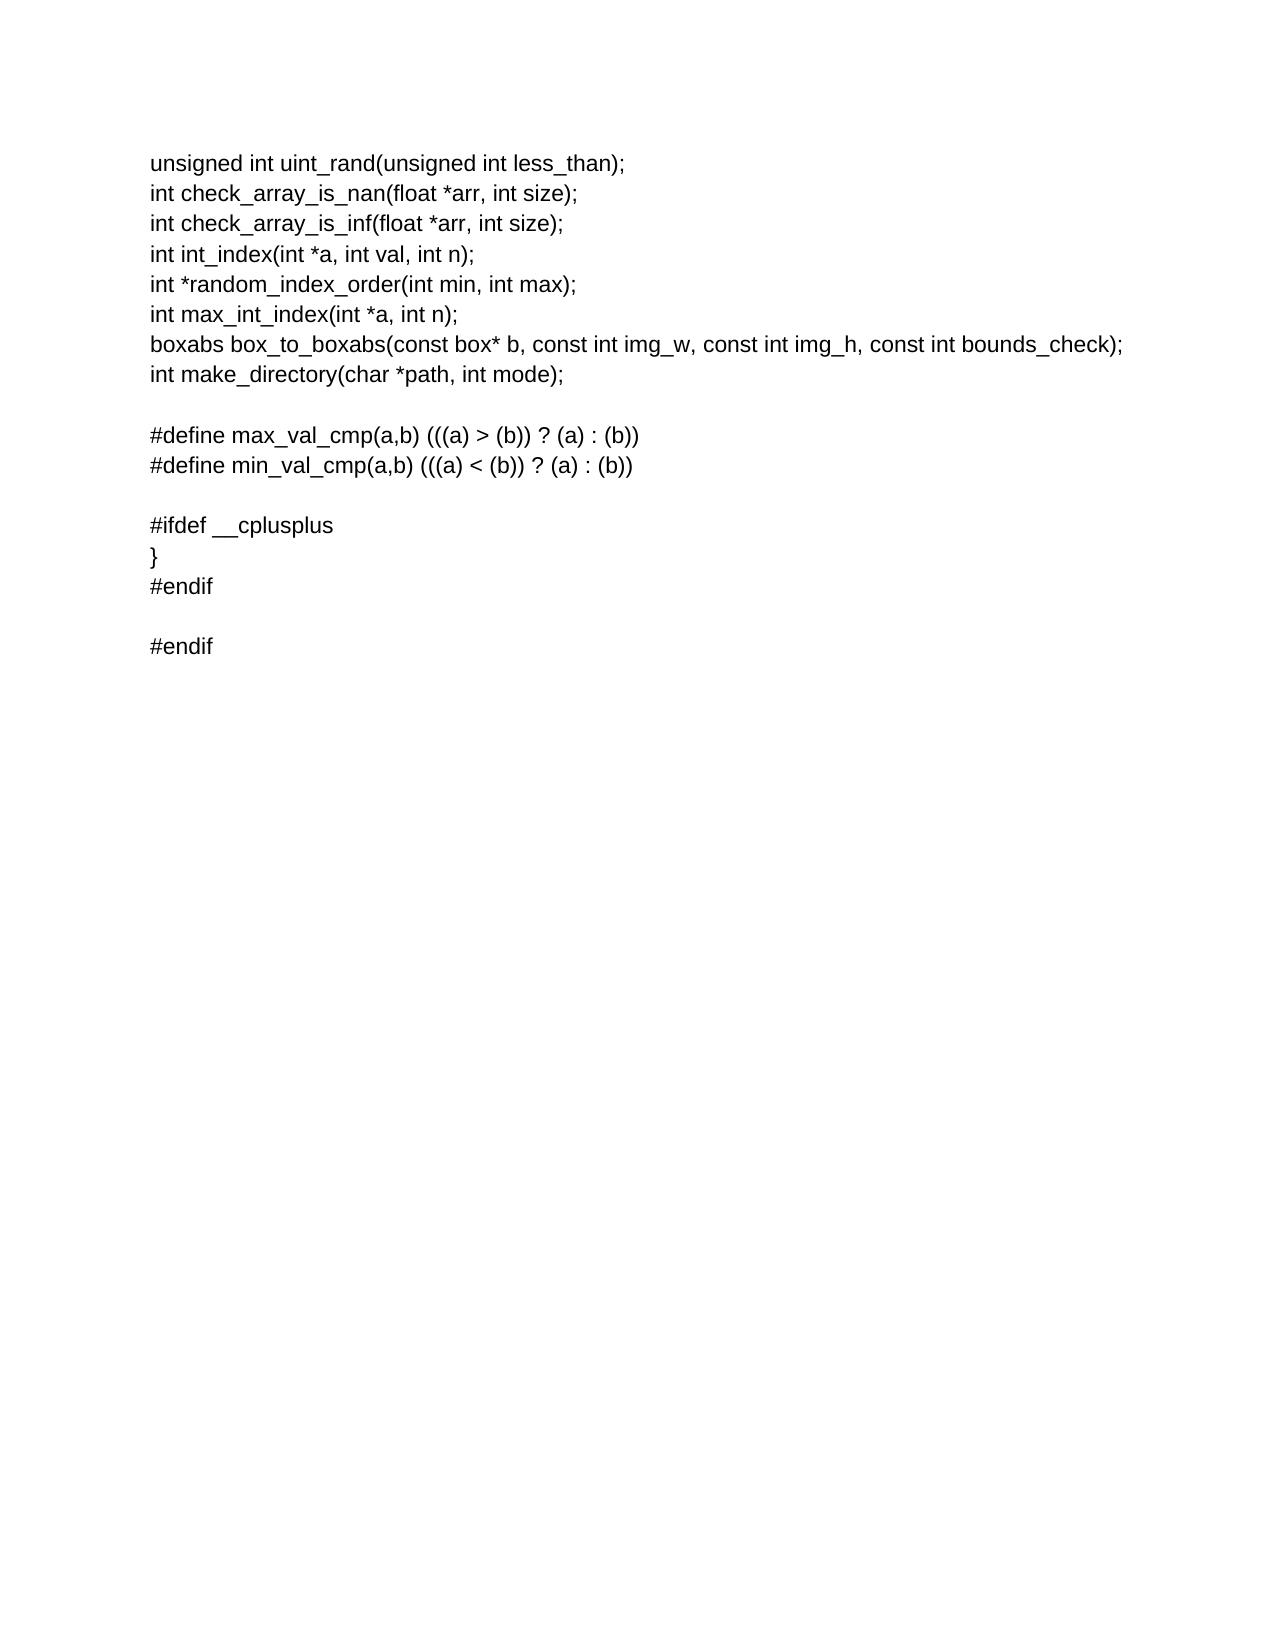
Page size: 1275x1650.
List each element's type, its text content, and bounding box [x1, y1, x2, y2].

text int max_int_index(int *a, int n); [150, 301, 1125, 327]
text boxabs box_to_boxabs(const box* b, const int img_w, const int img_h, const int bounds_check); [150, 331, 1125, 358]
text int check_array_is_inf(float *arr, int size); [150, 210, 1125, 237]
text int *random_index_order(int min, int max); [150, 271, 1125, 297]
text int make_directory(char *path, int mode); [150, 361, 1125, 388]
text int check_array_is_nan(float *arr, int size); [150, 180, 1125, 207]
text #define min_val_cmp(a,b) (((a) < (b)) ? (a) : (b)) [150, 452, 1125, 478]
text #define max_val_cmp(a,b) (((a) > (b)) ? (a) : (b)) [150, 422, 1125, 448]
text #endif [150, 573, 1125, 599]
text } [150, 543, 1125, 569]
text #endif [150, 633, 1125, 660]
text #ifdef __cplusplus [150, 512, 1125, 539]
text unsigned int uint_rand(unsigned int less_than); [150, 150, 1125, 176]
text int int_index(int *a, int val, int n); [150, 241, 1125, 267]
